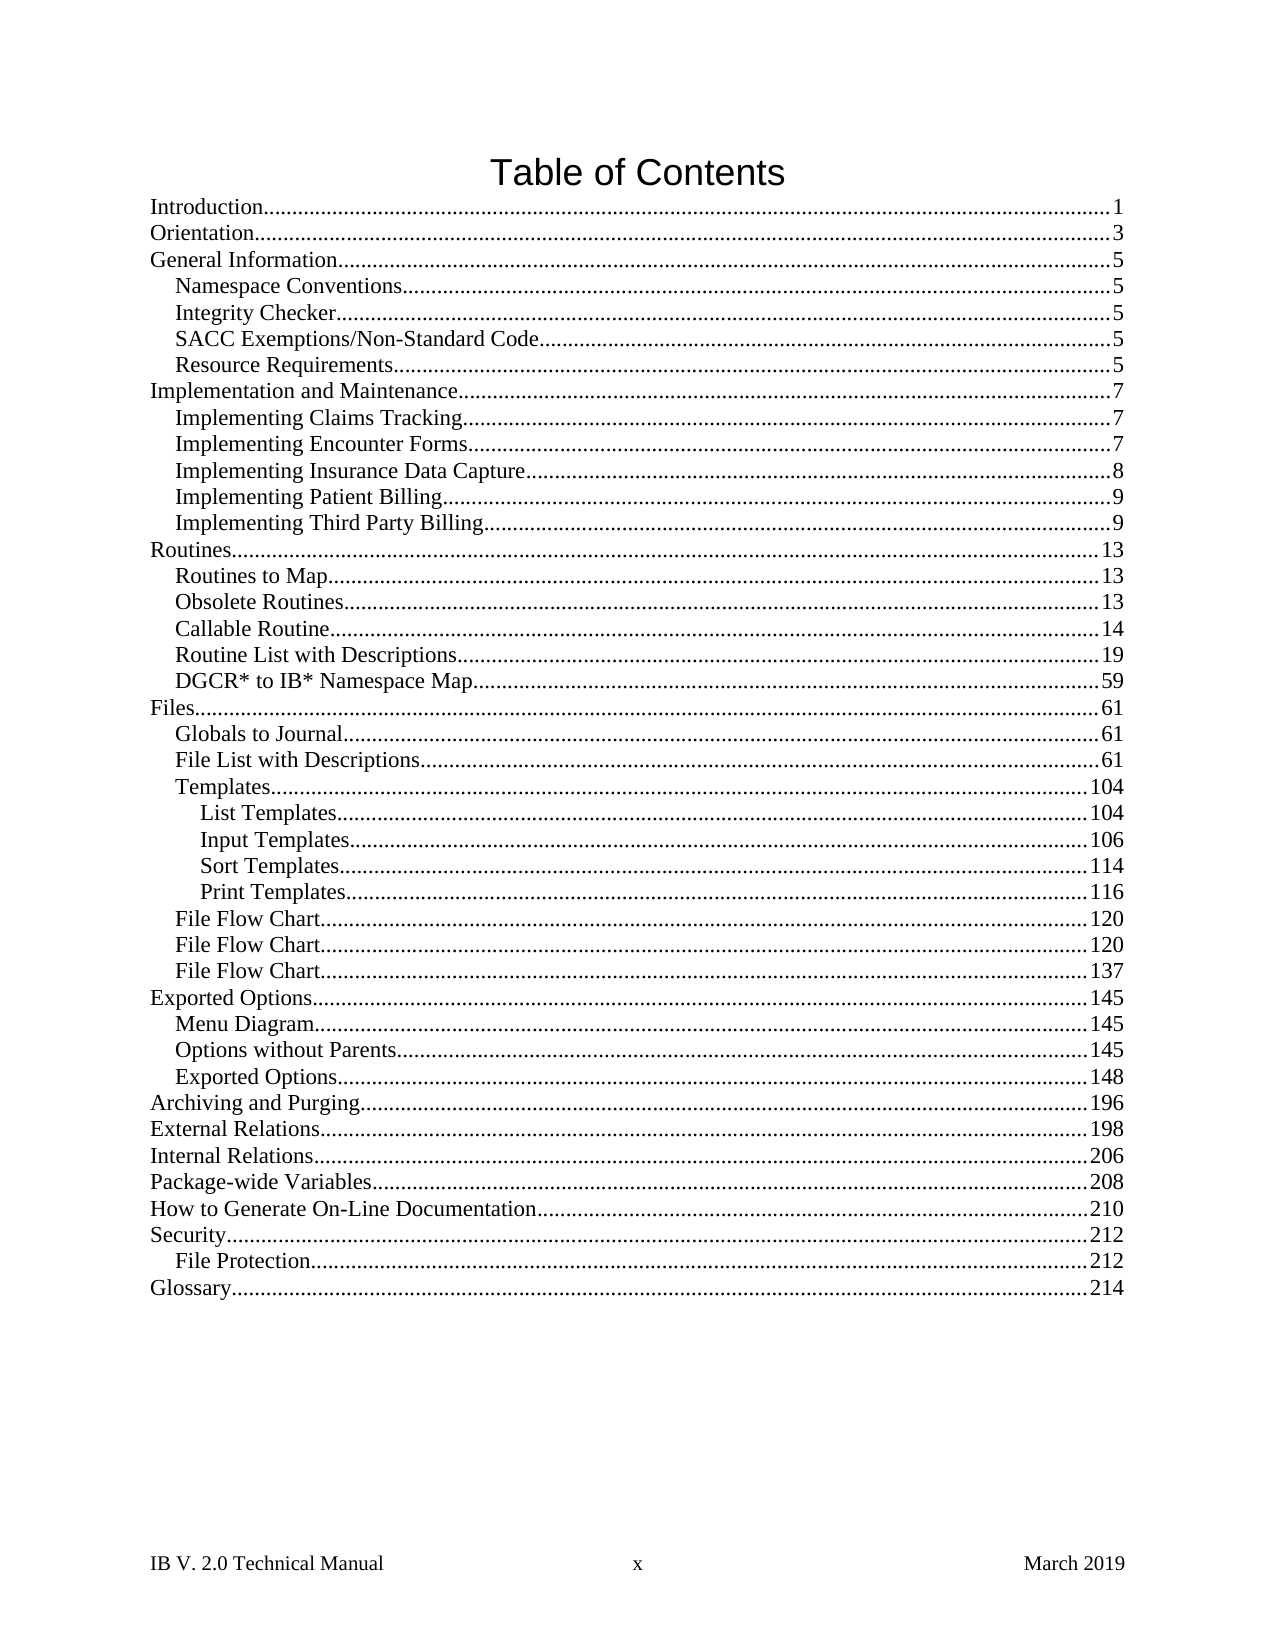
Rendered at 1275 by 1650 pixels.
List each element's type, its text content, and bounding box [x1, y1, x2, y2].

text File Flow Chart 120 [175, 931, 1125, 957]
text Menu Diagram 145 [175, 1010, 1125, 1036]
text DGCR* to IB* Namespace Map 59 [175, 667, 1125, 694]
text Security 212 [150, 1221, 1125, 1247]
text External Relations 198 [150, 1116, 1125, 1142]
text Glossary 214 [150, 1274, 1125, 1300]
text Input Templates 106 [200, 826, 1125, 852]
text Exported Options 145 [150, 984, 1125, 1010]
text Implementing Encounter Forms 7 [175, 430, 1125, 457]
text Templates 104 [175, 773, 1125, 799]
text Files 61 [150, 694, 1125, 720]
text Routines to Map 13 [175, 562, 1125, 588]
text Implementation and Maintenance 7 [150, 378, 1125, 404]
text File Flow Chart 137 [175, 957, 1125, 984]
text Globals to Journal 61 [175, 720, 1125, 747]
text List Templates 104 [200, 799, 1125, 826]
text How to Generate On-Line Documentation 210 [150, 1194, 1125, 1221]
text Options without Parents 145 [175, 1036, 1125, 1063]
text Callable Routine 14 [175, 615, 1125, 641]
text Table of Contents [150, 150, 1125, 193]
text Integrity Checker 5 [175, 298, 1125, 325]
text Package-wide Variables 208 [150, 1168, 1125, 1194]
text Implementing Third Party Billing 9 [175, 509, 1125, 536]
text Implementing Insurance Data Capture 8 [175, 457, 1125, 483]
text Print Templates 116 [200, 878, 1125, 905]
text Implementing Patient Billing 9 [175, 483, 1125, 509]
text File Protection 212 [175, 1247, 1125, 1274]
text Internal Relations 206 [150, 1142, 1125, 1168]
text Obsolete Routines 13 [175, 588, 1125, 615]
text Resource Requirements 5 [175, 351, 1125, 378]
text File List with Descriptions 61 [175, 747, 1125, 773]
text Exported Options 148 [175, 1063, 1125, 1089]
text Archiving and Purging 196 [150, 1089, 1125, 1116]
text Routines 13 [150, 536, 1125, 562]
text Introduction 1 [150, 193, 1125, 219]
text General Information 5 [150, 246, 1125, 272]
text SACC Exemptions/Non-Standard Code 5 [175, 325, 1125, 351]
text Orientation 3 [150, 219, 1125, 246]
text Sort Templates 114 [200, 852, 1125, 878]
text Routine List with Descriptions 19 [175, 641, 1125, 667]
text File Flow Chart 120 [175, 905, 1125, 931]
text Namespace Conventions 5 [175, 272, 1125, 298]
text Implementing Claims Tracking 7 [175, 404, 1125, 430]
